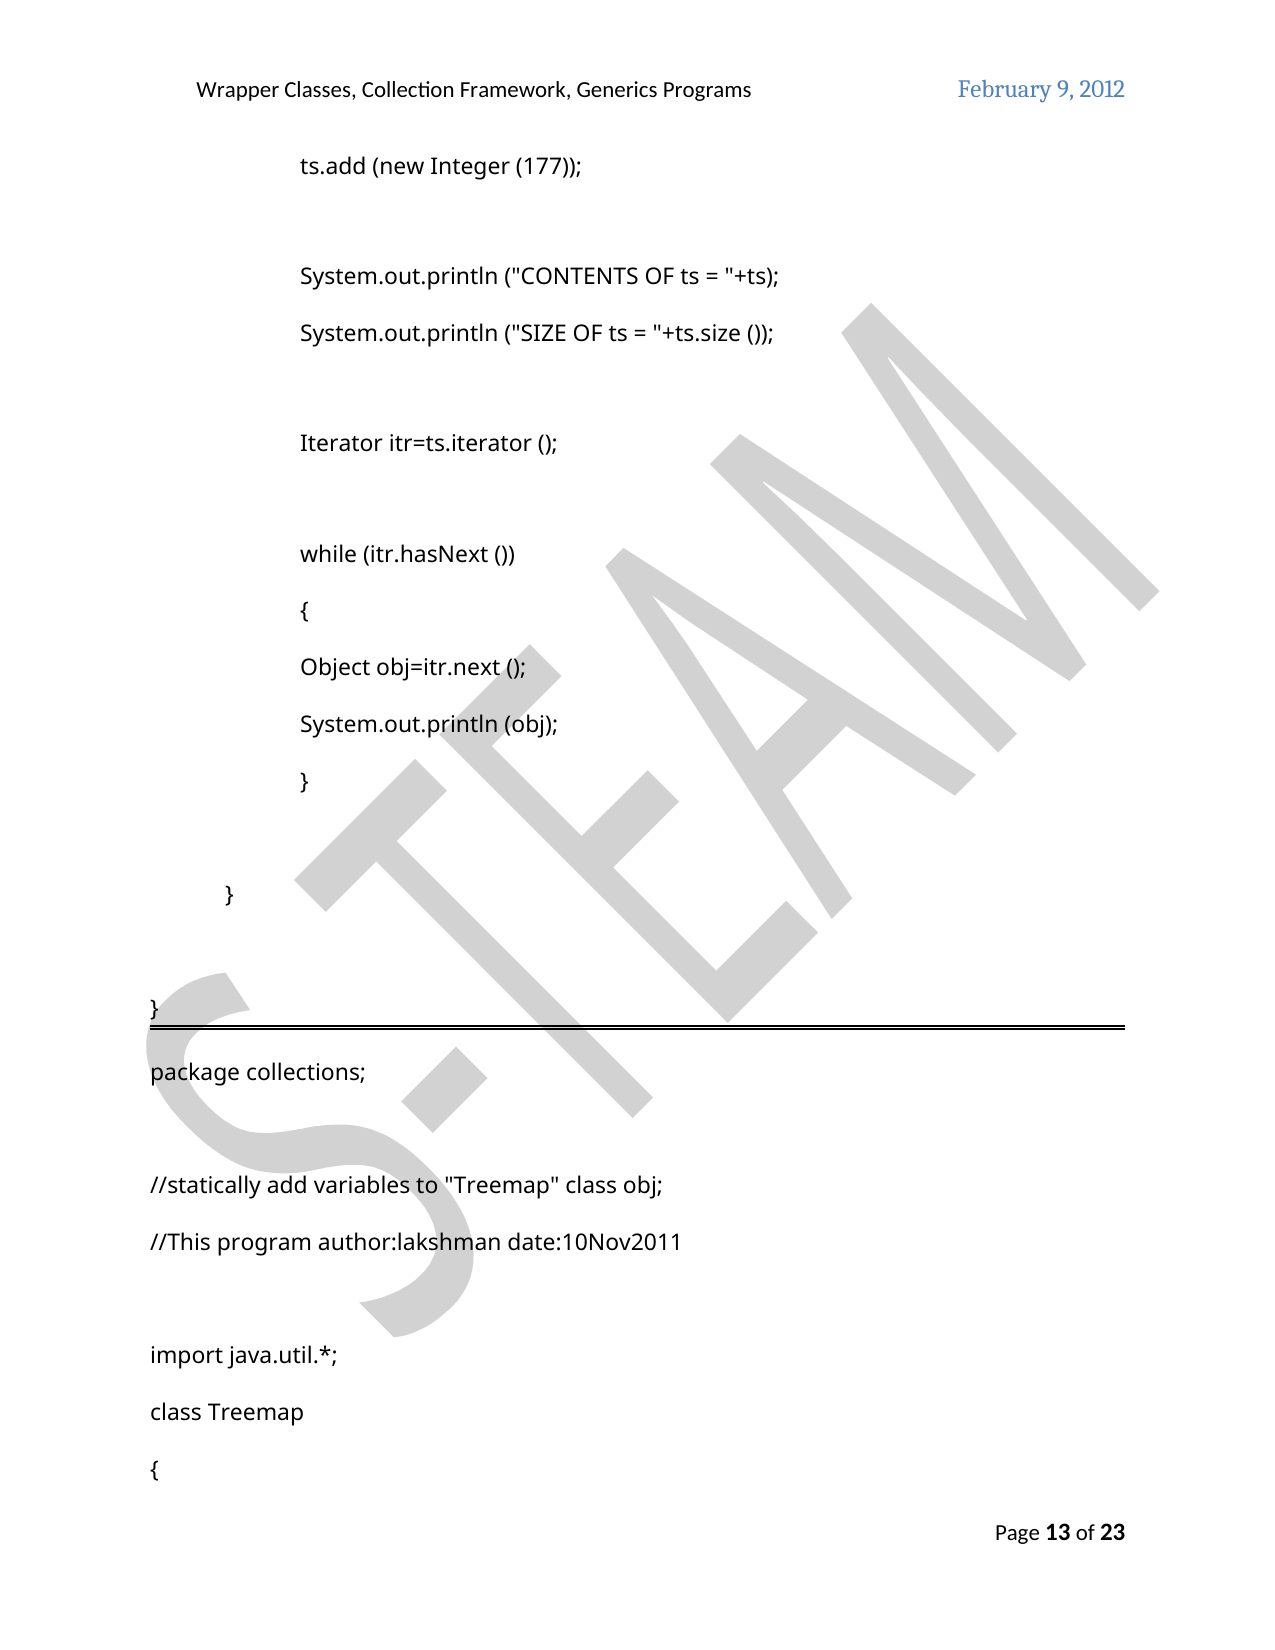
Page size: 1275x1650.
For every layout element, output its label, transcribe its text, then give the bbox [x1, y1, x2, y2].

text package collections; [150, 1055, 1125, 1087]
text class Treemap [150, 1396, 1125, 1427]
text { [150, 594, 1125, 626]
text ts.add (new Integer (177)); [150, 150, 1125, 181]
text } [150, 765, 1125, 796]
text } [150, 992, 1125, 1025]
text //statically add variables to "Treemap" class obj; [150, 1169, 1125, 1200]
text System.out.println (obj); [150, 708, 1125, 739]
text Object obj=itr.next (); [150, 651, 1125, 682]
text while (itr.hasNext ()) [150, 538, 1125, 569]
text } [150, 878, 1125, 909]
text { [150, 1453, 1125, 1484]
text //This program author:lakshman date:10Nov2011 [150, 1226, 1125, 1257]
text import java.util.*; [150, 1339, 1125, 1371]
text System.out.println ("SIZE OF ts = "+ts.size ()); [150, 317, 1125, 348]
text System.out.println ("CONTENTS OF ts = "+ts); [150, 260, 1125, 292]
text Iterator itr=ts.iterator (); [150, 427, 1125, 459]
